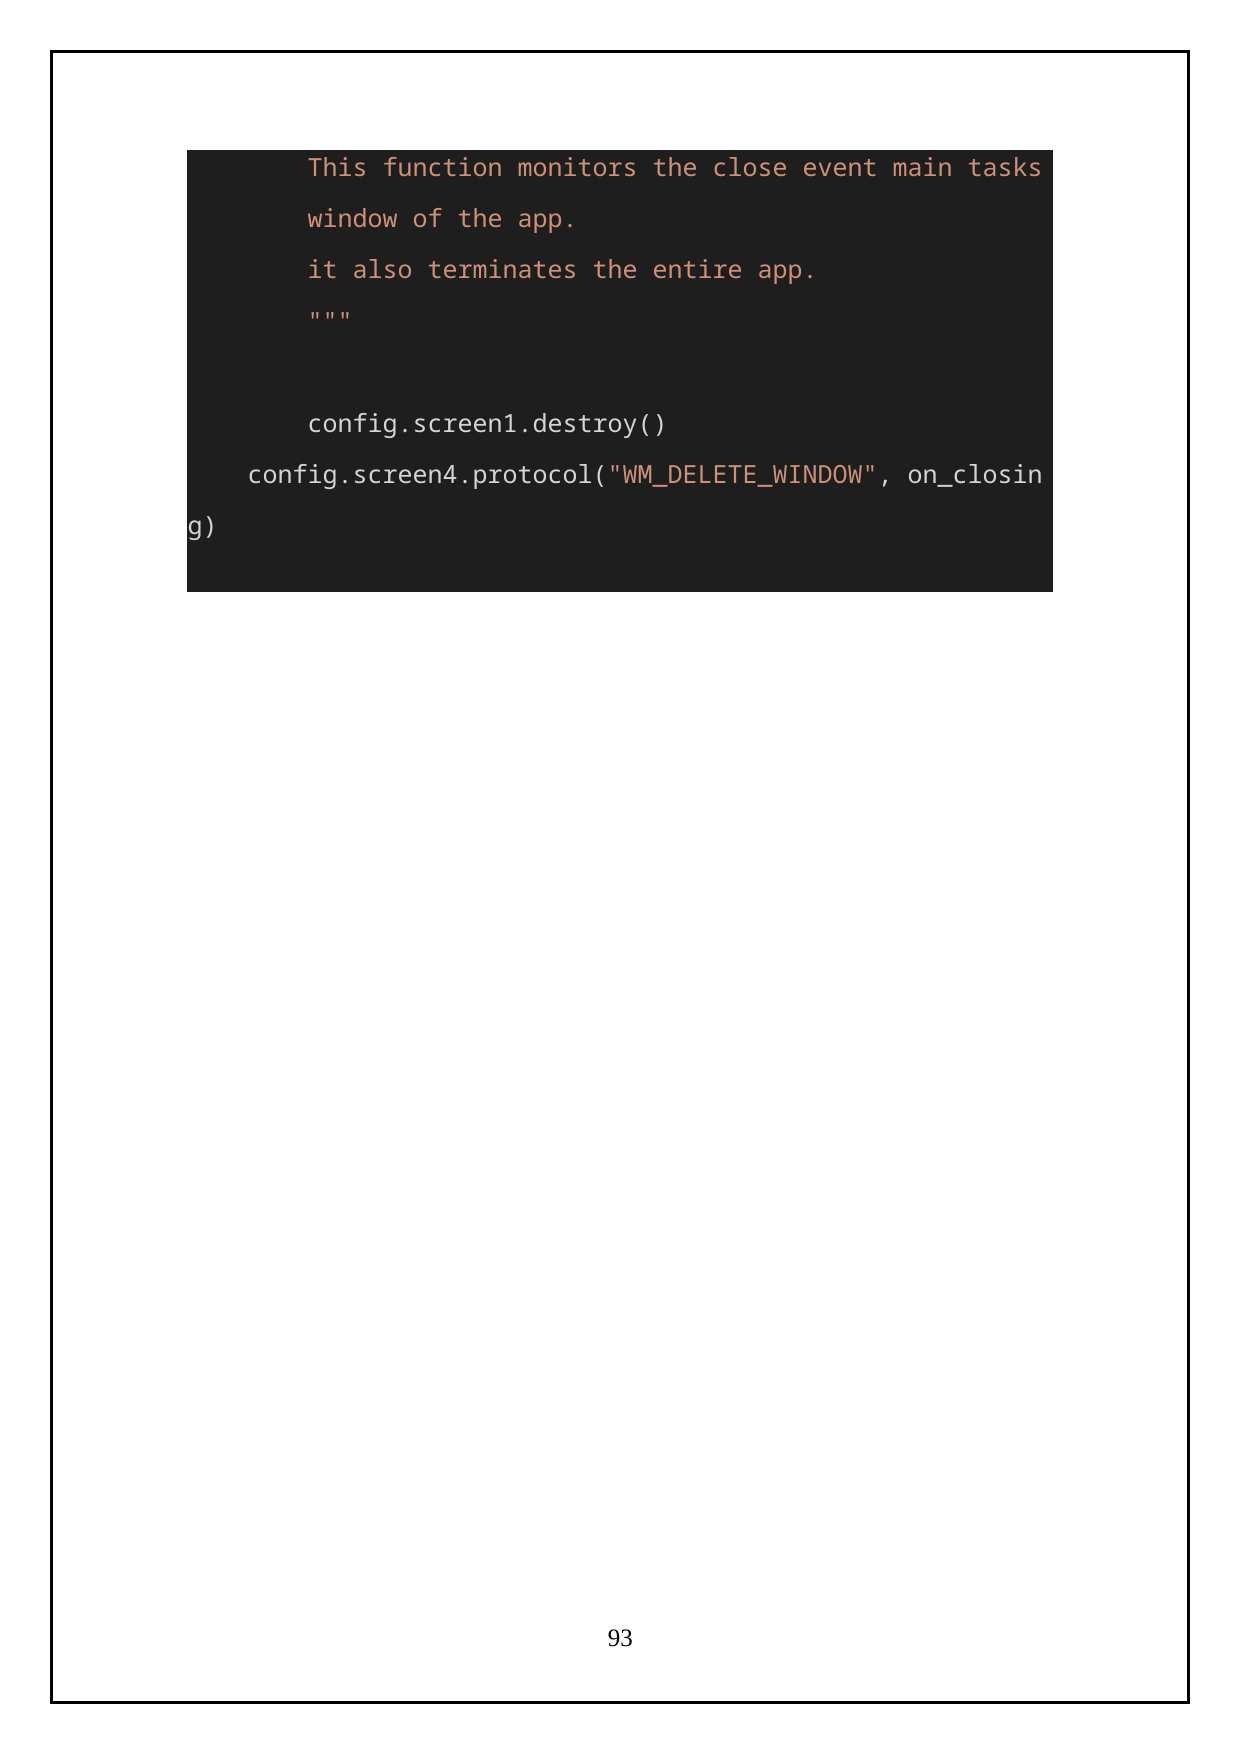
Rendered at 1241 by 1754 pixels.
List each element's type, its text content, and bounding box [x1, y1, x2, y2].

text it also terminates the entire app. [187, 252, 1053, 286]
text config.screen1.destroy() [187, 405, 1053, 439]
text This function monitors the close event main tasks [187, 150, 1053, 184]
text config.screen4.protocol("WM_DELETE_WINDOW", on_closing) [187, 456, 1053, 541]
text """ [187, 303, 1053, 337]
text window of the app. [187, 201, 1053, 235]
